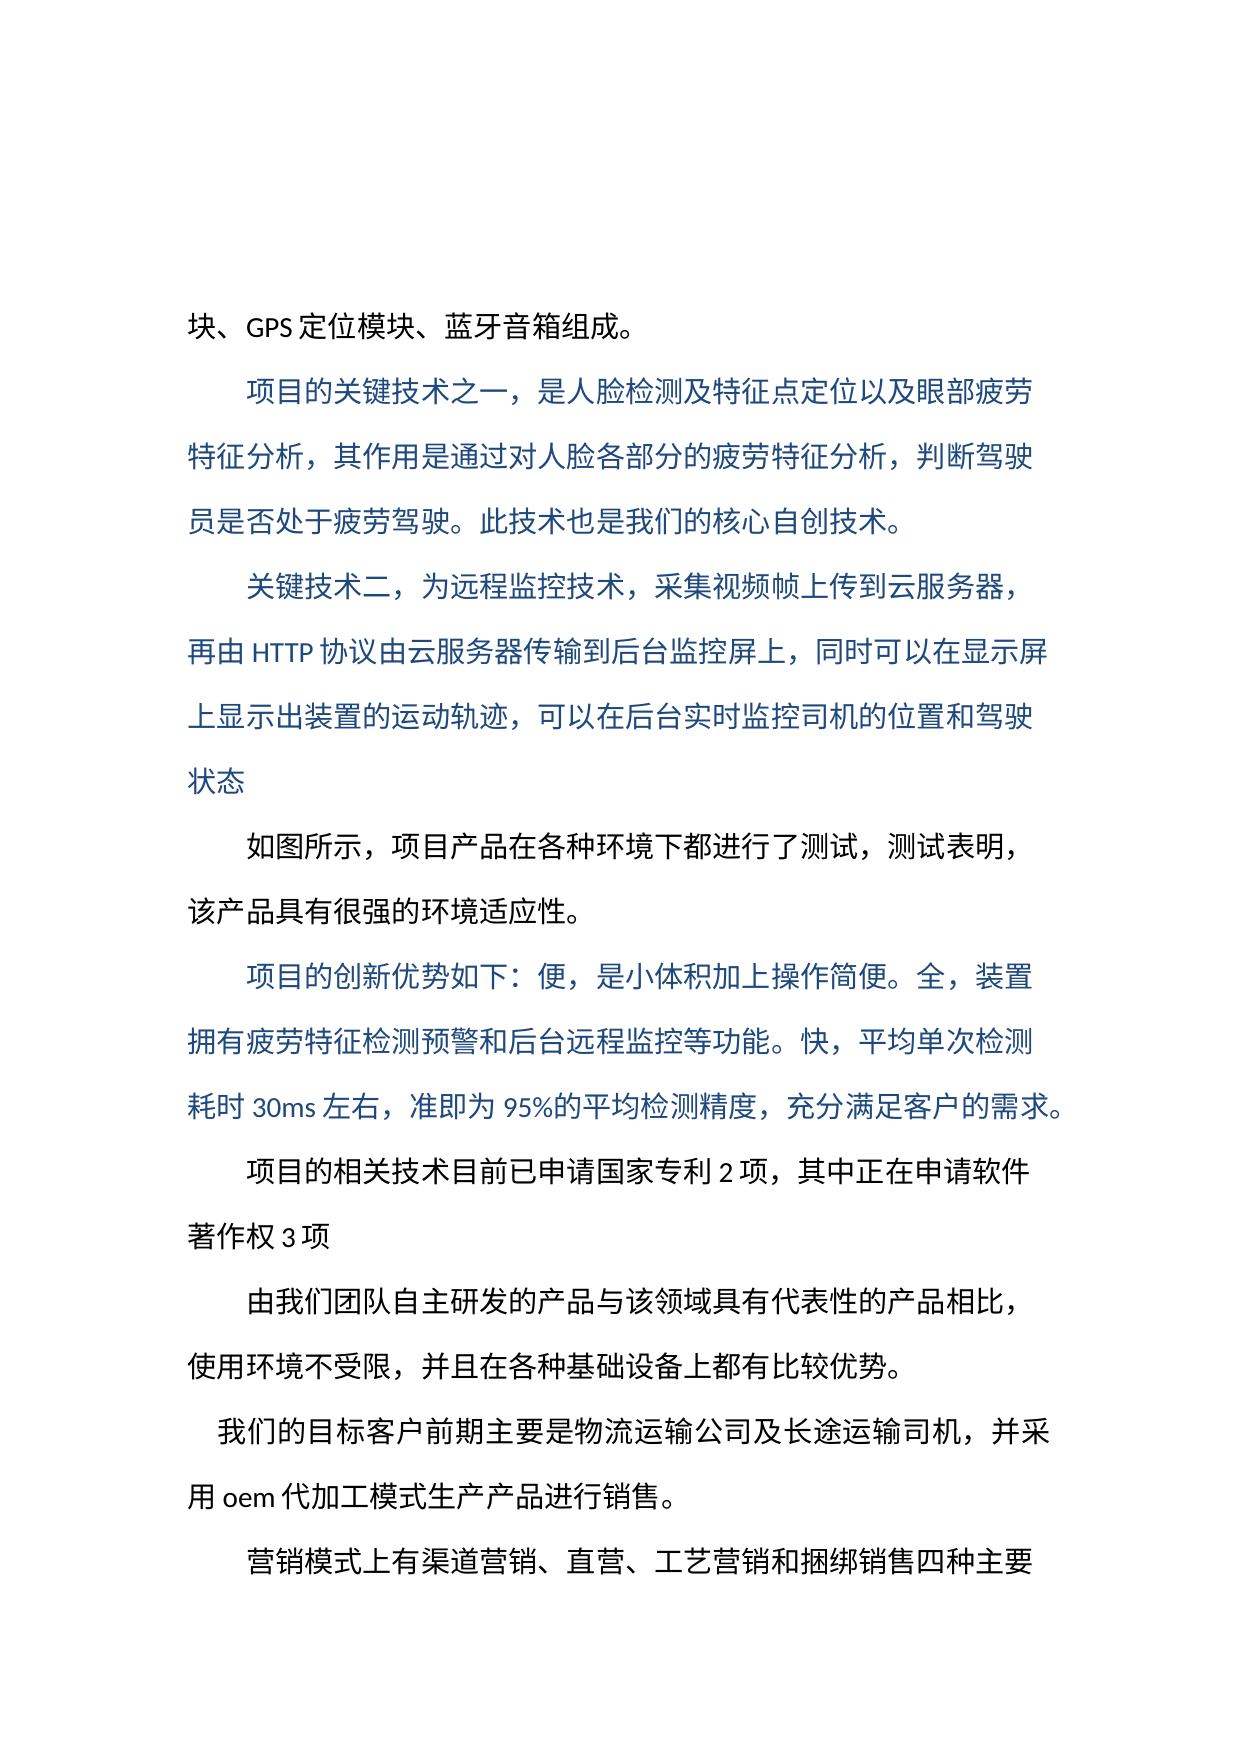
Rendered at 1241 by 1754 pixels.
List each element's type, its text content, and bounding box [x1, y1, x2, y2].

text 项目的相关技术目前已申请国家专利2项，其中正在申请软件著作权3项 [187, 1138, 1053, 1268]
text 由我们团队自主研发的产品与该领域具有代表性的产品相比，使用环境不受限，并且在各种基础设备上都有比较优势。 [187, 1268, 1053, 1398]
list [187, 293, 1053, 358]
list 项目的关键技术之一，是人脸检测及特征点定位以及眼部疲劳特征分析，其作用是通过对人脸各部分的疲劳特征分析，判断驾驶员是否处于疲劳驾驶。此技术也是我们的核心自创技术。 [187, 358, 1053, 553]
text 我们的目标客户前期主要是物流运输公司及长途运输司机，并采用oem代加工模式生产产品进行销售。 [187, 1398, 1053, 1528]
list 关键技术二，为远程监控技术，采集视频帧上传到云服务器，再由HTTP协议由云服务器传输到后台监控屏上，同时可以在显示屏上显示出装置的运动轨迹，可以在后台实时监控司机的位置和驾驶状态 [187, 553, 1053, 813]
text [187, 1528, 1053, 1593]
text 如图所示，项目产品在各种环境下都进行了测试，测试表明，该产品具有很强的环境适应性。 [187, 813, 1053, 943]
list 项目的创新优势如下：便，是小体积加上操作简便。全，装置拥有疲劳特征检测预警和后台远程监控等功能。快，平均单次检测耗时30ms左右，准即为95%的平均检测精度，充分满足客户的需求。 [187, 943, 1053, 1138]
